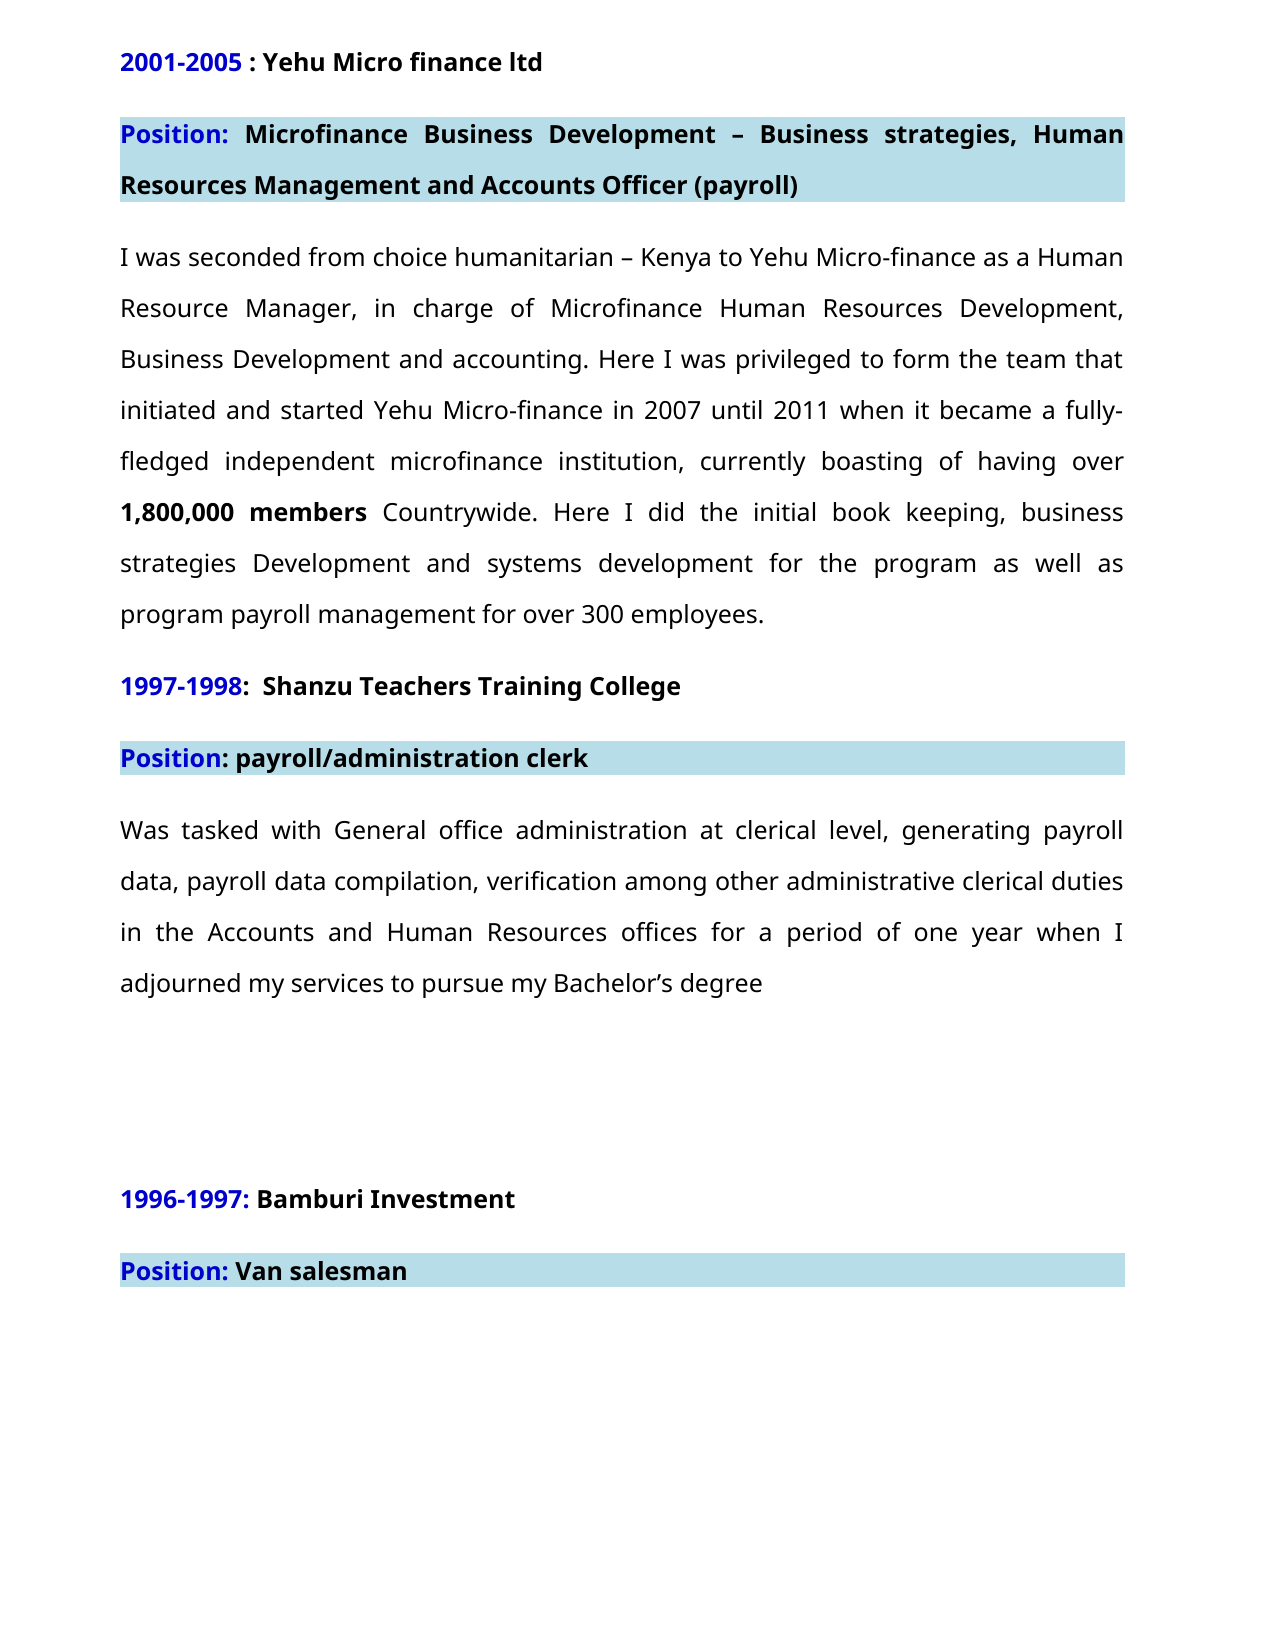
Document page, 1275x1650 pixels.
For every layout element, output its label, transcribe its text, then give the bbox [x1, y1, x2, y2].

text Position: Van salesman [120, 1253, 1125, 1287]
text I was seconded from choice humanitarian – Kenya to Yehu Micro-finance as a Human Resource Manager, in charge of Microfinance Human Resources Development, Business Development and accounting. Here I was privileged to form the team that initiated and started Yehu Micro-finance in 2007 until 2011 when it became a fully-fledged independent microfinance institution, currently boasting of having over 1,800,000 members Countrywide. Here I did the initial book keeping, business strategies Development and systems development for the program as well as program payroll management for over 300 employees. [120, 240, 1125, 631]
text 2001-2005 : Yehu Micro finance ltd [120, 45, 1125, 79]
text 1997-1998: Shanzu Teachers Training College [120, 669, 1125, 703]
text Was tasked with General office administration at clerical level, generating payroll data, payroll data compilation, verification among other administrative clerical duties in the Accounts and Human Resources offices for a period of one year when I adjourned my services to pursue my Bachelor’s degree [120, 813, 1125, 1000]
text 1996-1997: Bamburi Investment [120, 1181, 1125, 1216]
text Position: Microfinance Business Development – Business strategies, Human Resources Management and Accounts Officer (payroll) [120, 117, 1125, 202]
text Position: payroll/administration clerk [120, 741, 1125, 775]
